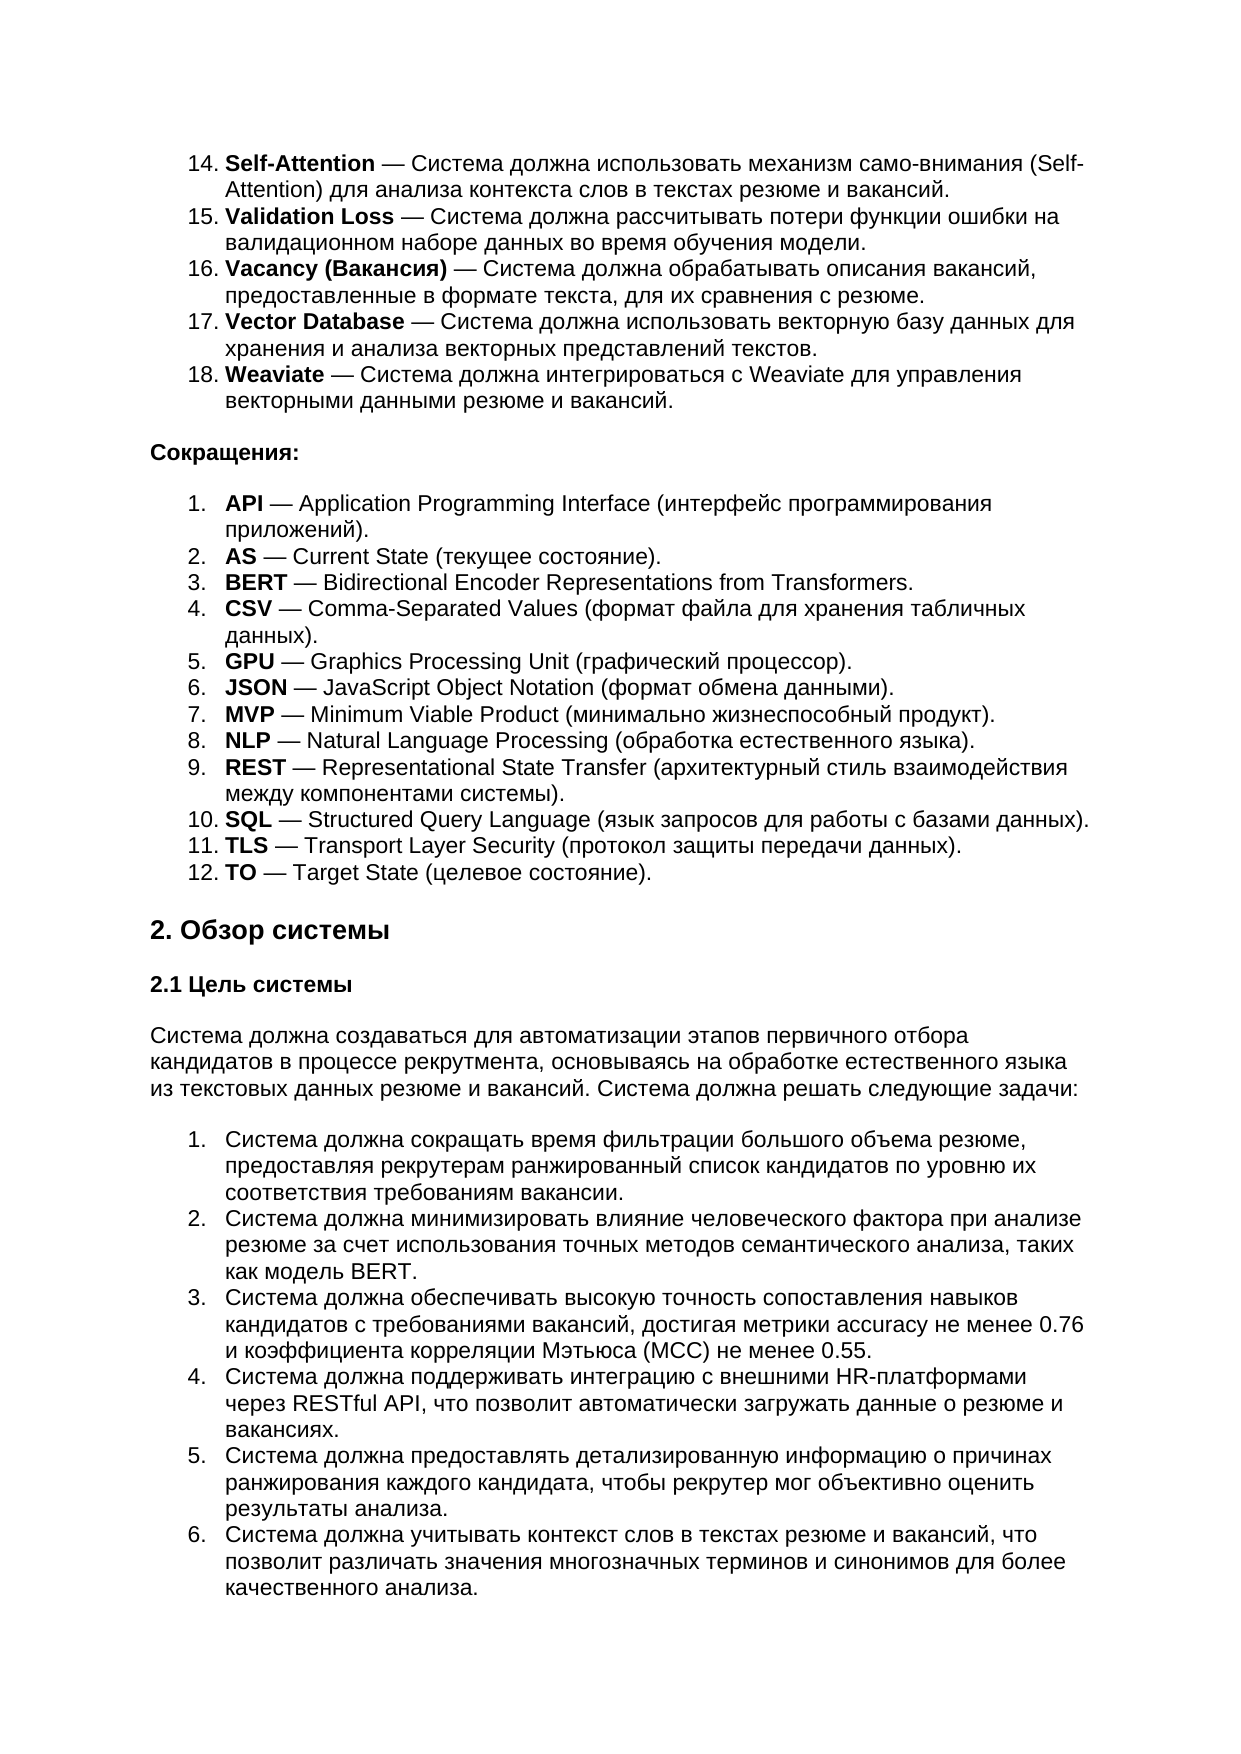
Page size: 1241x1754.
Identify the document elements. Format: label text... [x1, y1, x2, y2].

list Система должна сокращать время фильтрации большого объема резюме, предоставляя рекрутерам ранжированный список кандидатов по уровню их соответствия требованиям вакансии. [187, 1126, 1090, 1205]
list AS — Current State (текущее состояние). [187, 543, 1090, 569]
list Система должна поддерживать интеграцию с внешними HR-платформами через RESTful API, что позволит автоматически загружать данные о резюме и вакансиях. [187, 1363, 1090, 1442]
list Система должна учитывать контекст слов в текстах резюме и вакансий, что позволит различать значения многозначных терминов и синонимов для более качественного анализа. [187, 1521, 1090, 1600]
list JSON — JavaScript Object Notation (формат обмена данными). [187, 674, 1090, 701]
list Система должна предоставлять детализированную информацию о причинах ранжирования каждого кандидата, чтобы рекрутер мог объективно оценить результаты анализа. [187, 1442, 1090, 1521]
list Система должна обеспечивать высокую точность сопоставления навыков кандидатов с требованиями вакансий, достигая метрики accuracy не менее 0.76 и коэффициента корреляции Мэтьюса (MCC) не менее 0.55. [187, 1284, 1090, 1363]
text Система должна создаваться для автоматизации этапов первичного отбора кандидатов в процессе рекрутмента, основываясь на обработке естественного языка из текстовых данных резюме и вакансий. Система должна решать следующие задачи: [150, 1022, 1090, 1101]
list Vacancy (Вакансия) — Система должна обрабатывать описания вакансий, предоставленные в формате текста, для их сравнения с резюме. [187, 255, 1090, 308]
list CSV — Comma-Separated Values (формат файла для хранения табличных данных). [187, 595, 1090, 648]
list GPU — Graphics Processing Unit (графический процессор). [187, 648, 1090, 674]
subtitle 2.1 Цель системы [150, 971, 1090, 997]
subtitle 2. Обзор системы [150, 914, 1090, 946]
list TO — Target State (целевое состояние). [187, 859, 1090, 885]
list MVP — Minimum Viable Product (минимально жизнеспособный продукт). [187, 701, 1090, 727]
list TLS — Transport Layer Security (протокол защиты передачи данных). [187, 832, 1090, 859]
list Validation Loss — Система должна рассчитывать потери функции ошибки на валидационном наборе данных во время обучения модели. [187, 203, 1090, 255]
list Система должна минимизировать влияние человеческого фактора при анализе резюме за счет использования точных методов семантического анализа, таких как модель BERT. [187, 1205, 1090, 1284]
list REST — Representational State Transfer (архитектурный стиль взаимодействия между компонентами системы). [187, 753, 1090, 806]
list API — Application Programming Interface (интерфейс программирования приложений). [187, 490, 1090, 543]
list BERT — Bidirectional Encoder Representations from Transformers. [187, 569, 1090, 595]
list SQL — Structured Query Language (язык запросов для работы с базами данных). [187, 806, 1090, 832]
list NLP — Natural Language Processing (обработка естественного языка). [187, 727, 1090, 753]
list Weaviate — Система должна интегрироваться с Weaviate для управления векторными данными резюме и вакансий. [187, 361, 1090, 413]
list Vector Database — Система должна использовать векторную базу данных для хранения и анализа векторных представлений текстов. [187, 308, 1090, 361]
text Сокращения: [150, 438, 1090, 465]
list Self-Attention — Система должна использовать механизм само-внимания (Self-Attention) для анализа контекста слов в текстах резюме и вакансий. [187, 150, 1090, 203]
